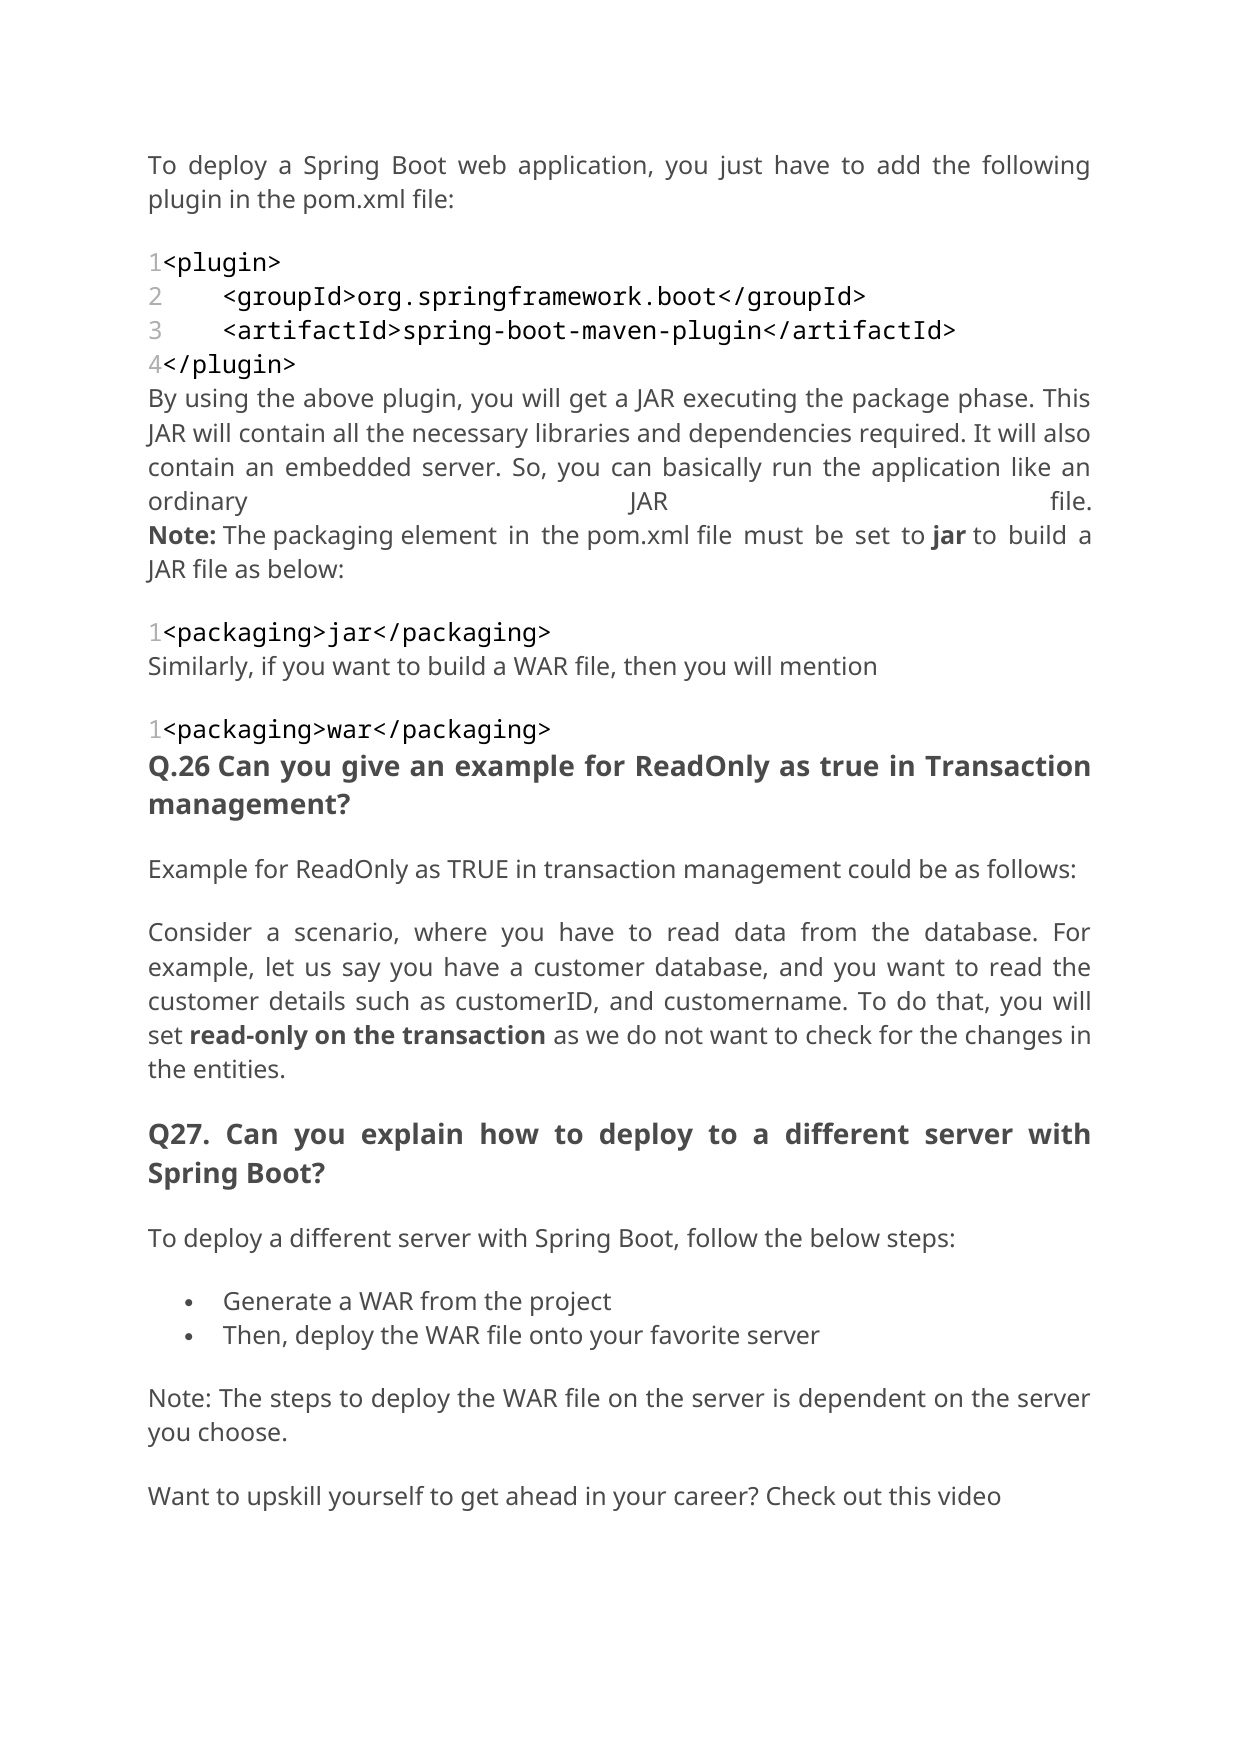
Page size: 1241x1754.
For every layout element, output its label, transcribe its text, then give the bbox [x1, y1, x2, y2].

text Want to upskill yourself to get ahead in your career? Check out this video [148, 1478, 1093, 1512]
text By using the above plugin, you will get a JAR executing the package phase. This JAR will contain all the necessary libraries and dependencies required. It will also contain an embedded server. So, you can basically run the application like an ordinary JAR file. Note: The packaging element in the pom.xml file must be set to jar to build a JAR file as below: [148, 381, 1093, 586]
text Consider a scenario, where you have to read data from the database. For example, let us say you have a customer database, and you want to read the customer details such as customerID, and customername. To do that, you will set read-only on the transaction as we do not want to check for the changes in the entities. [148, 915, 1093, 1085]
text To deploy a different server with Spring Boot, follow the below steps: [148, 1220, 1093, 1254]
text Example for ReadOnly as TRUE in transaction management could be as follows: [148, 852, 1093, 886]
text Q.26 Can you give an example for ReadOnly as true in Transaction management? [148, 746, 1093, 823]
text Similarly, if you want to build a WAR file, then you will mention [148, 649, 1093, 683]
list Generate a WAR from the project [185, 1284, 1093, 1318]
text Note: The steps to deploy the WAR file on the server is dependent on the server you choose. [148, 1381, 1093, 1449]
list Then, deploy the WAR file onto your favorite server [185, 1318, 1093, 1352]
text To deploy a Spring Boot web application, you just have to add the following plugin in the pom.xml file: [148, 148, 1093, 216]
text Q27. Can you explain how to deploy to a different server with Spring Boot? [148, 1114, 1093, 1191]
